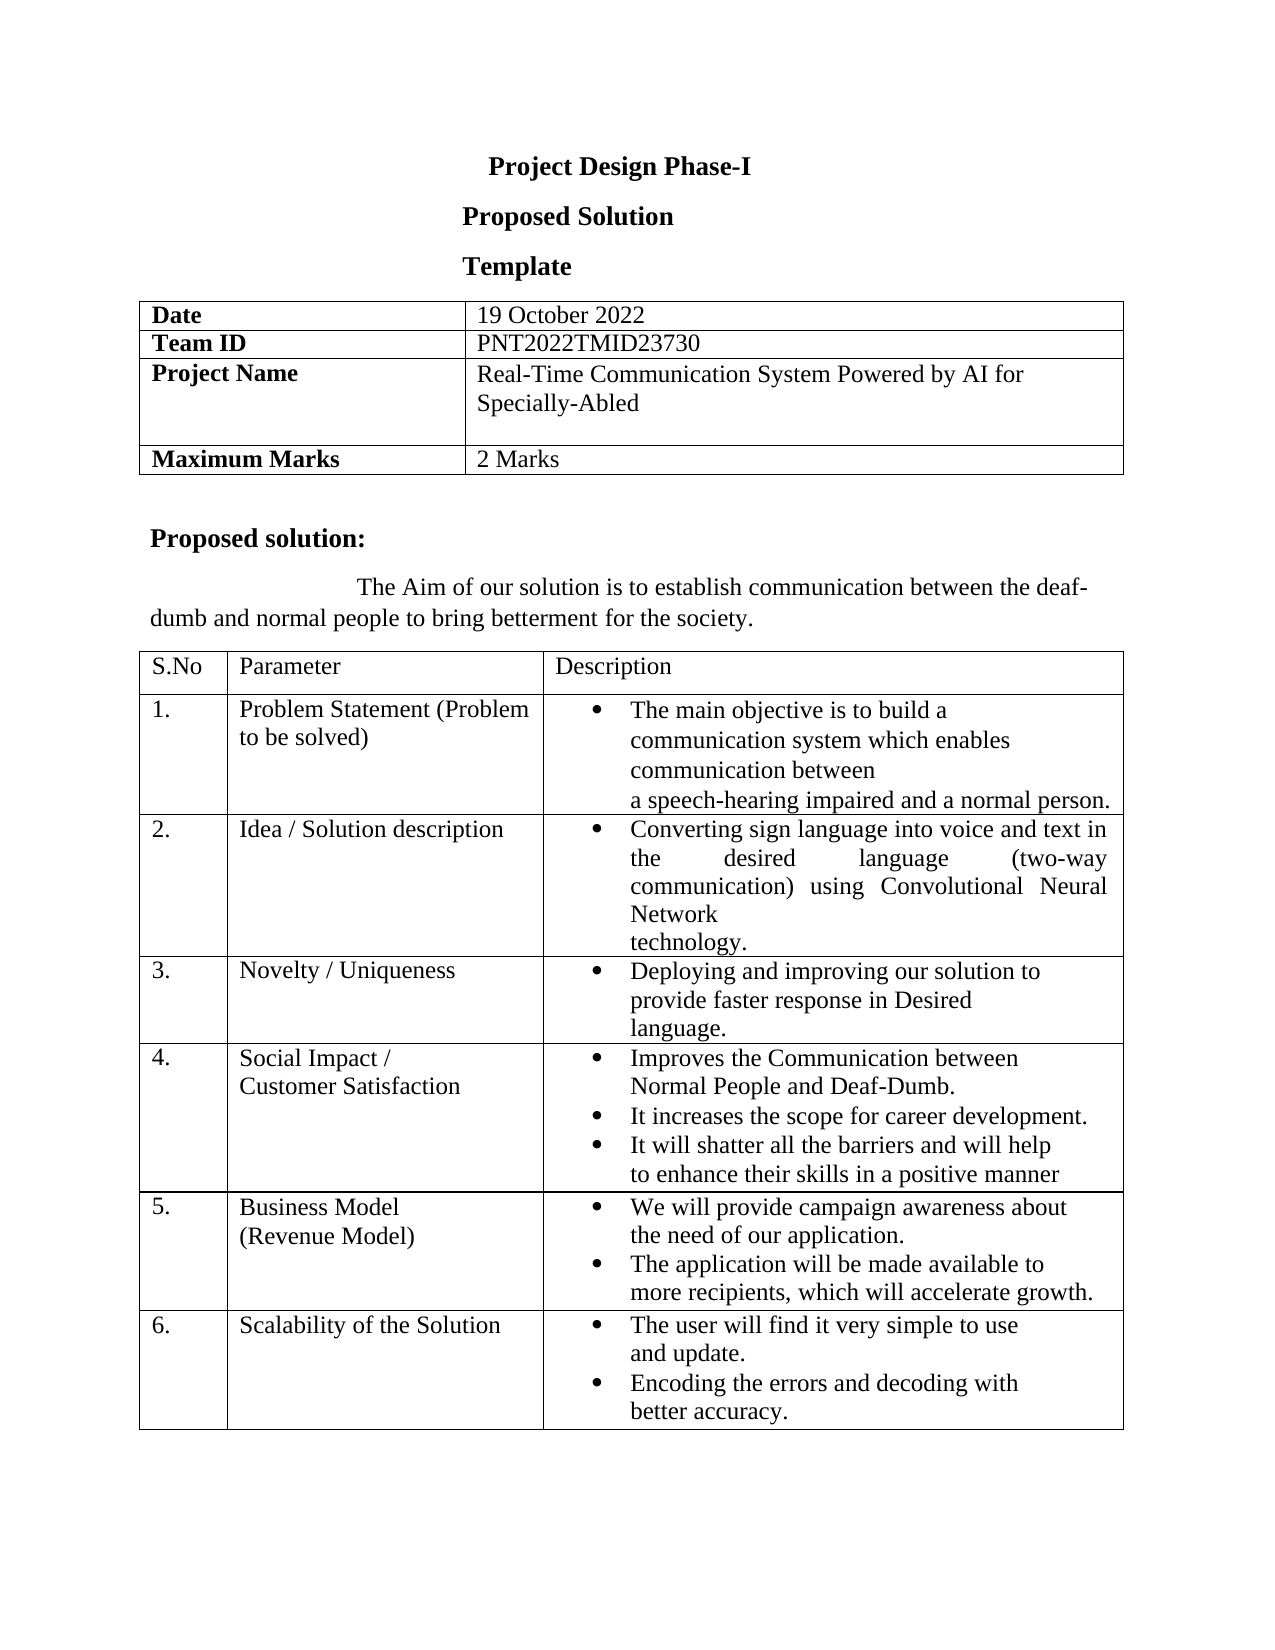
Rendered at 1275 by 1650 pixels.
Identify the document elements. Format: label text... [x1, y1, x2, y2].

title Project Design Phase-I Proposed Solution Template [462, 150, 789, 282]
table_cell 1. [140, 695, 227, 814]
table_cell The user will find it very simple to use and update. Encoding the errors and decoding with better accuracy. [544, 1311, 1123, 1429]
table_header S.No [140, 652, 227, 694]
table_cell Problem Statement (Problem to be solved) [228, 695, 543, 814]
table_cell 3. [140, 957, 227, 1042]
table_cell Project Name [140, 359, 465, 445]
table_header Parameter [228, 652, 543, 694]
table_header 19 October 2022 [466, 302, 1123, 329]
table_cell Business Model (Revenue Model) [228, 1193, 543, 1310]
table_cell Converting sign language into voice and text in the desired language (two-way communication) using Convolutional Neural Network technology. [544, 815, 1123, 956]
table_cell Maximum Marks [140, 446, 465, 474]
table_cell 2. [140, 815, 227, 956]
title Proposed solution: [150, 522, 1135, 553]
table_cell Novelty / Uniqueness [228, 957, 543, 1042]
table_header Description [544, 652, 1123, 694]
table_cell Improves the Communication between Normal People and Deaf-Dumb. It increases the scope for career development. It will shatter all the barriers and will help to enhance their skills in a positive manner [544, 1044, 1123, 1191]
table_cell The main objective is to build a communication system which enables communication between a speech-hearing impaired and a normal person. [544, 695, 1123, 814]
table_cell Real-Time Communication System Powered by AI for Specially-Abled [466, 359, 1123, 445]
table_cell Deploying and improving our solution to provide faster response in Desired language. [544, 957, 1123, 1042]
text The Aim of our solution is to establish communication between the deaf- dumb and normal people to bring betterment for the society. [150, 572, 1135, 632]
table_cell 4. [140, 1044, 227, 1191]
table_cell Scalability of the Solution [228, 1311, 543, 1429]
table_header Date [140, 302, 465, 329]
table_cell 6. [140, 1311, 227, 1429]
table_cell We will provide campaign awareness about the need of our application. The application will be made available to more recipients, which will accelerate growth. [544, 1193, 1123, 1310]
table_cell Idea / Solution description [228, 815, 543, 956]
table_cell Social Impact / Customer Satisfaction [228, 1044, 543, 1191]
table_cell Team ID [140, 331, 465, 358]
table_cell 2 Marks [466, 446, 1123, 474]
table_cell 5. [140, 1193, 227, 1310]
table_cell PNT2022TMID23730 [466, 331, 1123, 358]
